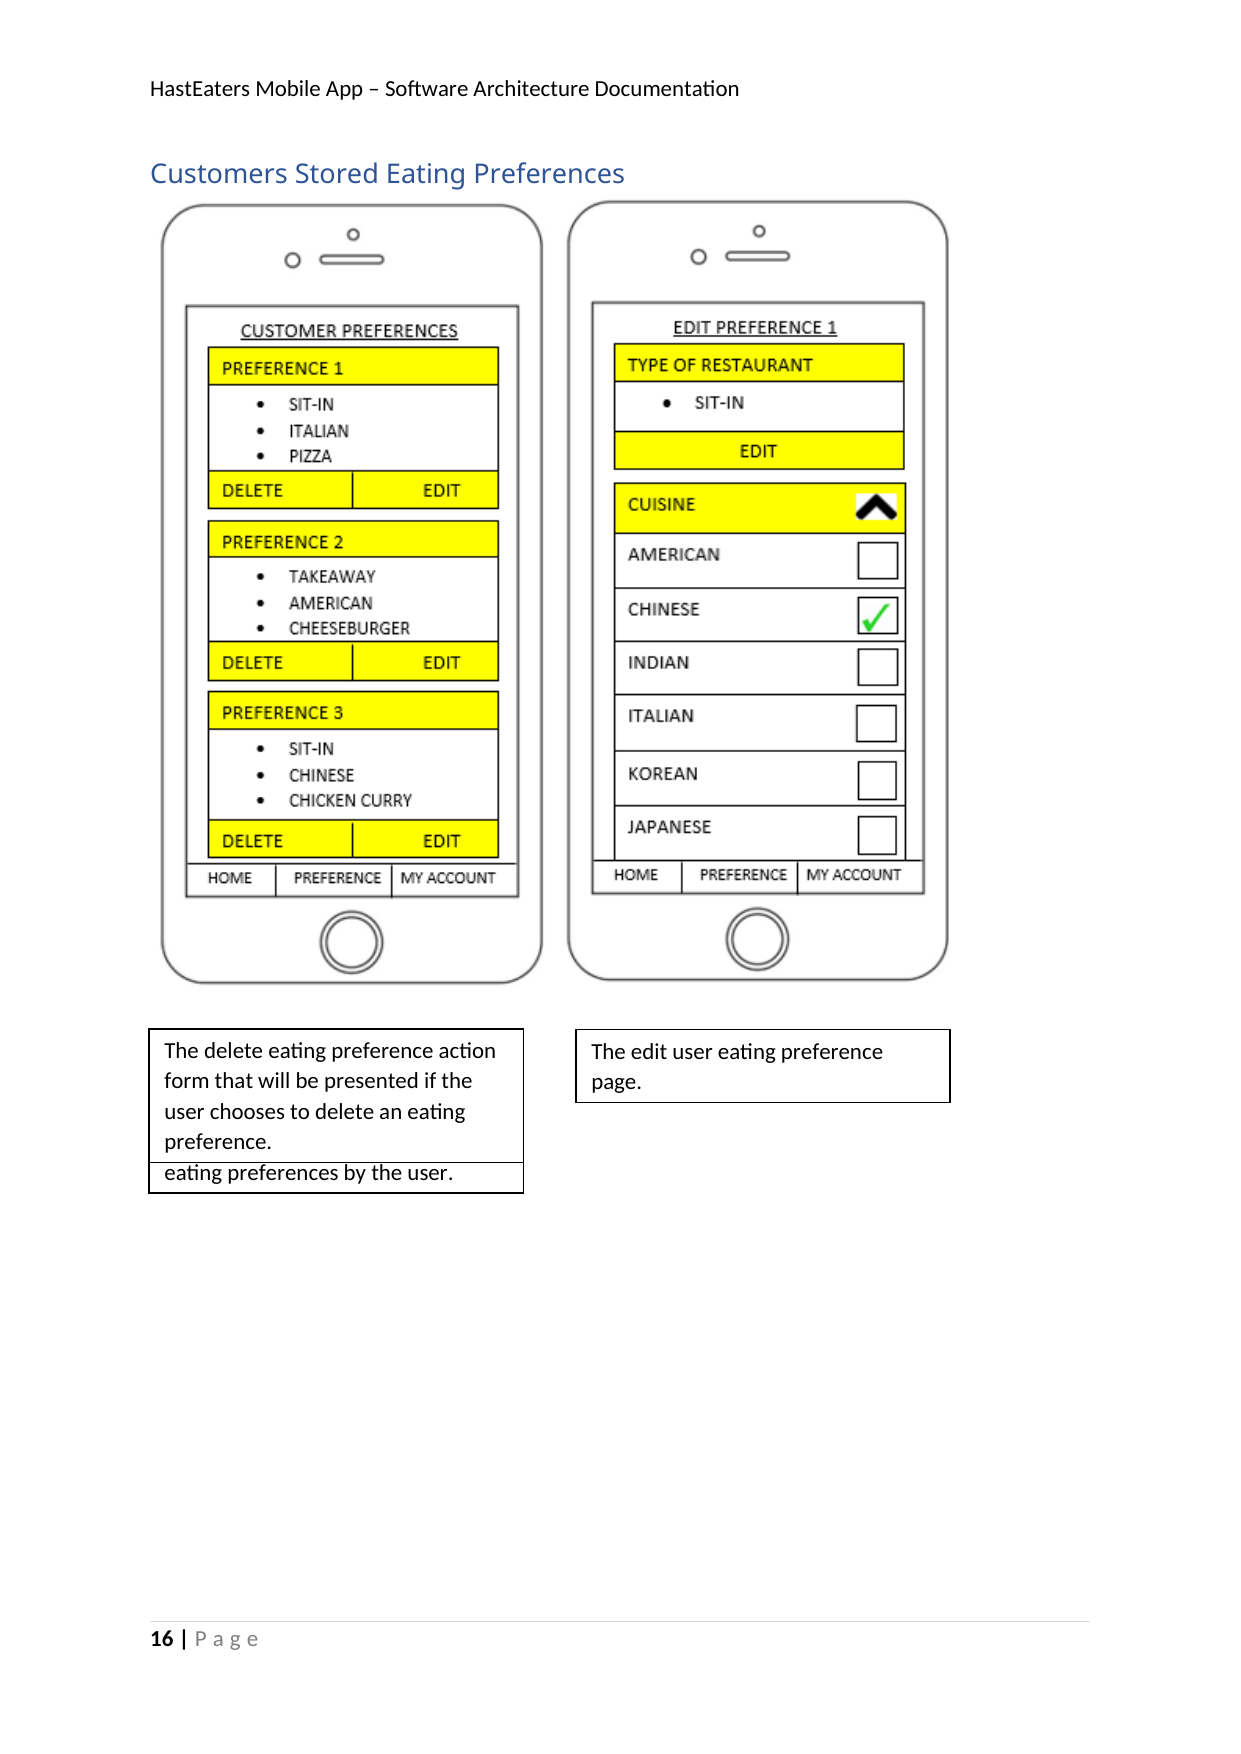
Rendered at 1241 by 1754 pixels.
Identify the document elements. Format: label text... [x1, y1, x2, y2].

picture [150, 193, 955, 990]
subtitle Customers Stored Eating Preferences [150, 154, 1090, 191]
